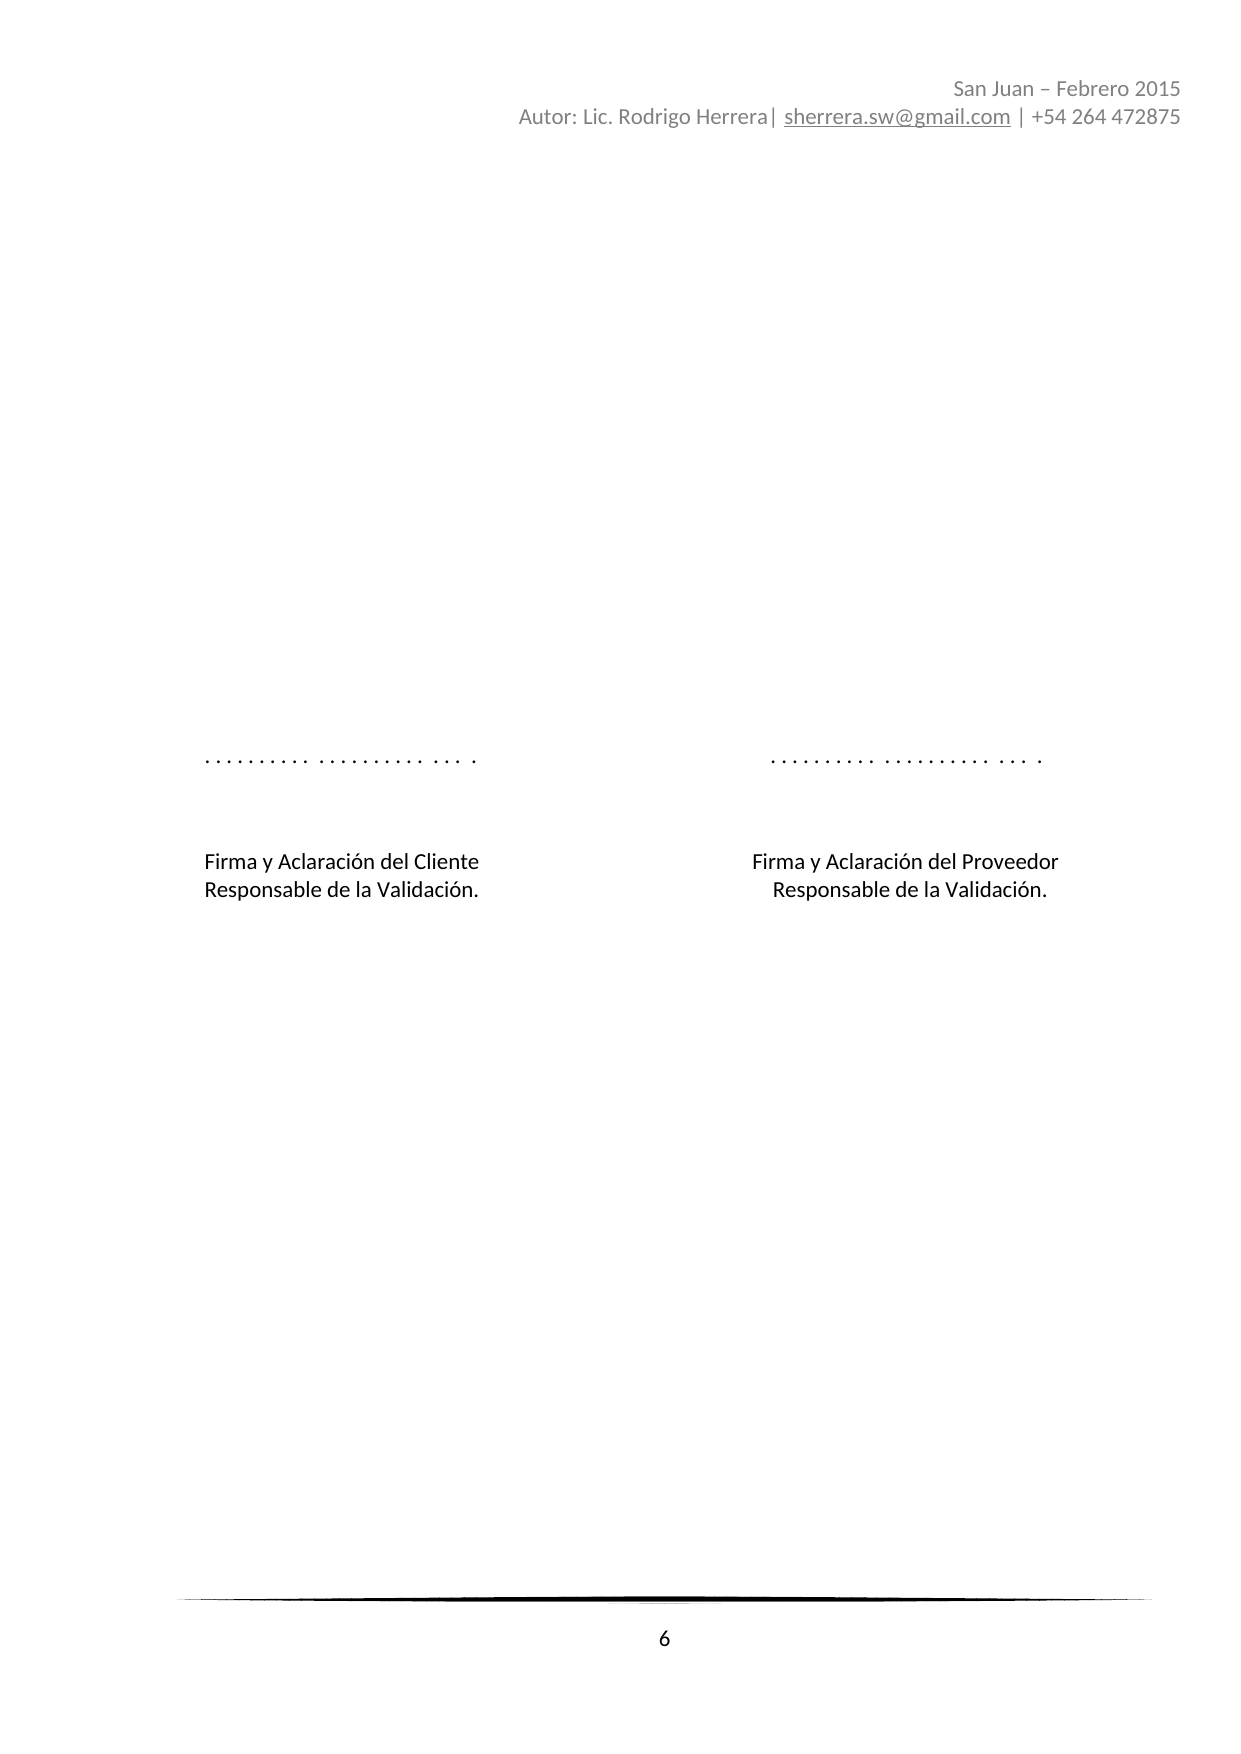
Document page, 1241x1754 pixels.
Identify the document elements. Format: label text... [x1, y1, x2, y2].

picture [176, 1595, 1152, 1604]
text Responsable de la Validación. Responsable de la Validación. [148, 875, 1181, 903]
text Firma y Aclaración del Cliente Firma y Aclaración del Proveedor [148, 847, 1181, 875]
text . . . . . . . . . . . . . . . . . . . . . . . . . . . . . . . . . . . . . . . . . . . . . . . . [148, 741, 1181, 769]
